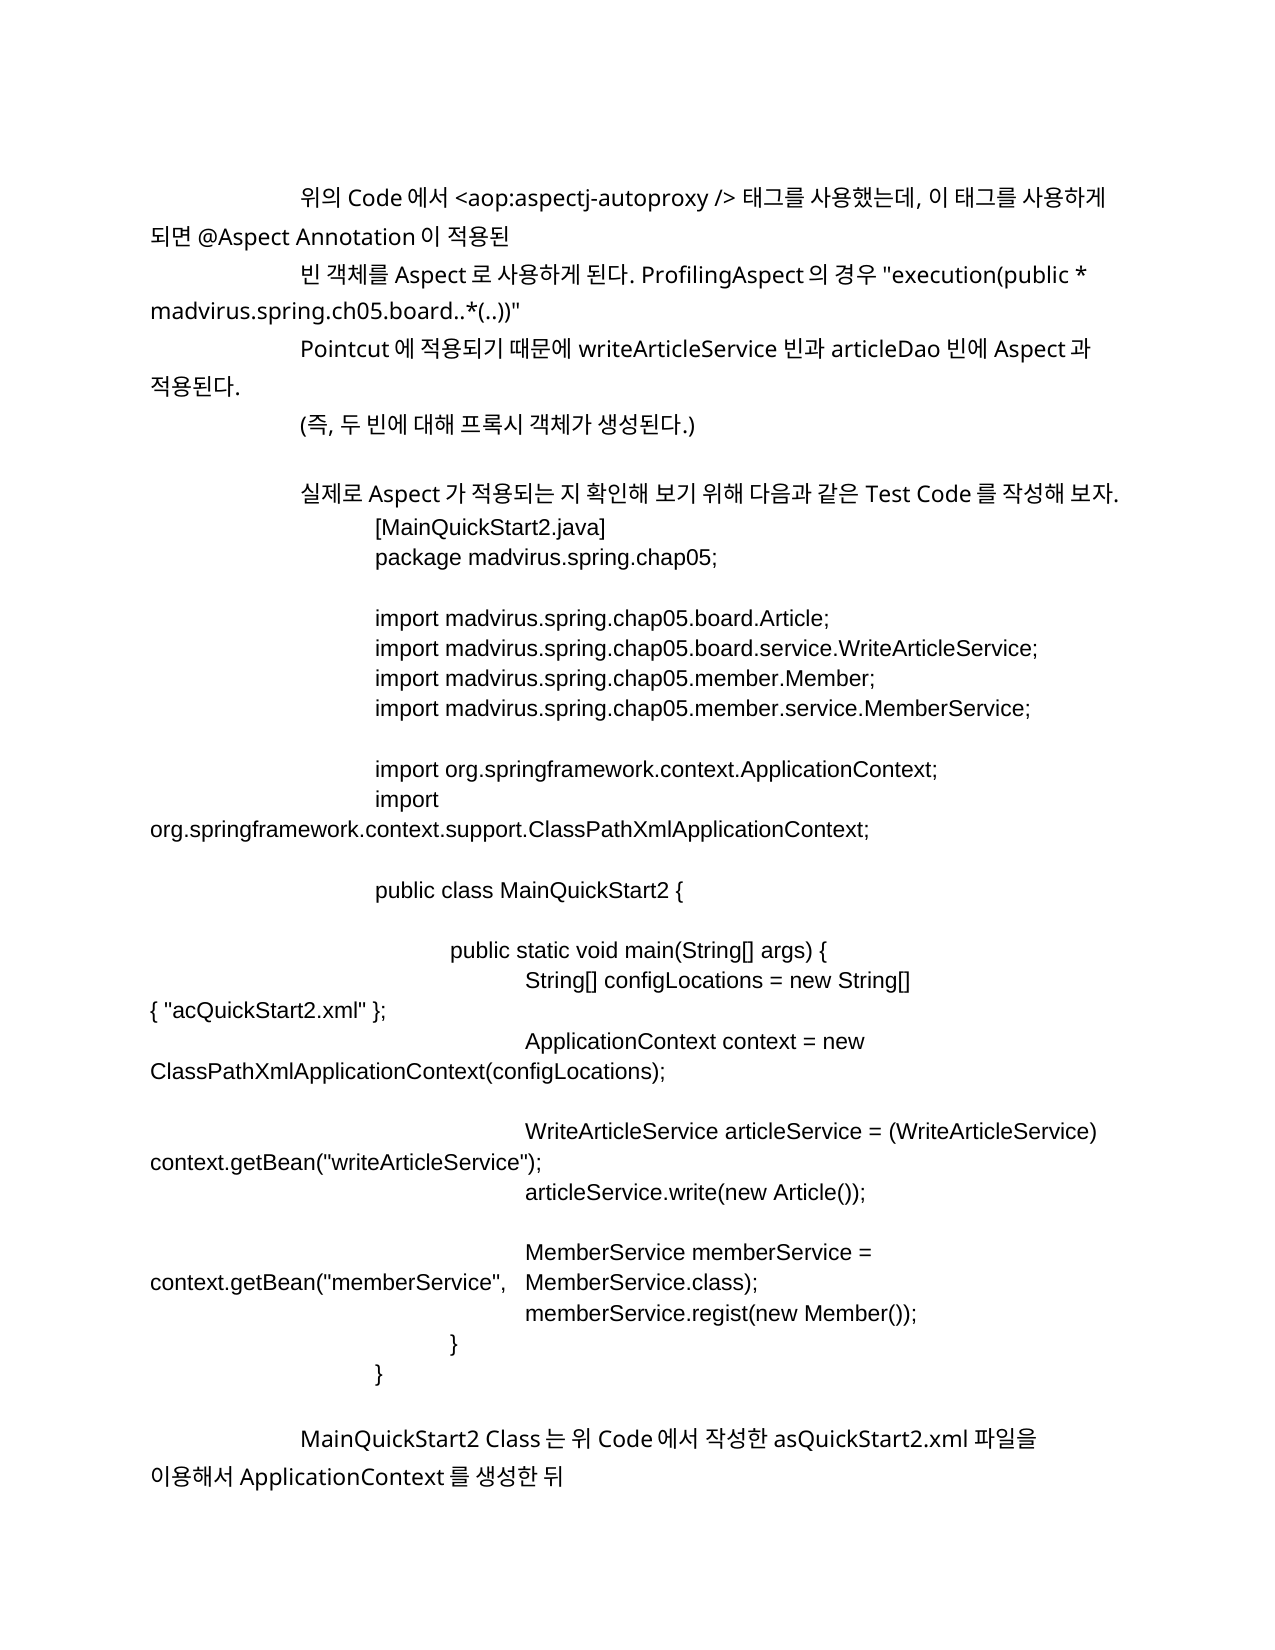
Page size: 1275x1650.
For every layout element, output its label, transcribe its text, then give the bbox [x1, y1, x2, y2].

text WriteArticleService articleService = (WriteArticleService) context.getBean("writeArticleService"); [150, 1118, 1125, 1175]
text import madvirus.spring.chap05.member.service.MemberService; [150, 695, 1125, 722]
text } [150, 1330, 1125, 1356]
text MainQuickStart2 Class는 위 Code에서 작성한 asQuickStart2.xml 파일을 이용해서 ApplicationContext를 생성한 뒤 [150, 1420, 1125, 1492]
text import madvirus.spring.chap05.board.service.WriteArticleService; [150, 635, 1125, 661]
text memberService.regist(new Member()); [150, 1299, 1125, 1326]
text import org.springframework.context.support.ClassPathXmlApplicationContext; [150, 786, 1125, 843]
text 실제로 Aspect가 적용되는 지 확인해 보기 위해 다음과 같은 Test Code를 작성해 보자. [150, 476, 1125, 509]
text (즉, 두 빈에 대해 프록시 객체가 생성된다.) [150, 407, 1125, 441]
text articleService.write(new Article()); [150, 1179, 1125, 1205]
text Pointcut에 적용되기 때문에 writeArticleService 빈과 articleDao 빈에 Aspect과 적용된다. [150, 331, 1125, 402]
text import org.springframework.context.ApplicationContext; [150, 756, 1125, 782]
text ApplicationContext context = new ClassPathXmlApplicationContext(configLocations); [150, 1028, 1125, 1084]
text 위의 Code에서 <aop:aspectj-autoproxy /> 태그를 사용했는데, 이 태그를 사용하게 되면 @Aspect Annotation이 적용된 [150, 180, 1125, 252]
text 빈 객체를 Aspect로 사용하게 된다. ProfilingAspect의 경우 "execution(public * madvirus.spring.ch05.board..*(..))" [150, 257, 1125, 326]
text public static void main(String[] args) { [150, 937, 1125, 963]
text MemberService memberService = context.getBean("memberService", MemberService.class); [150, 1239, 1125, 1296]
text import madvirus.spring.chap05.board.Article; [150, 605, 1125, 631]
text String[] configLocations = new String[] { "acQuickStart2.xml" }; [150, 967, 1125, 1024]
text import madvirus.spring.chap05.member.Member; [150, 665, 1125, 692]
text [MainQuickStart2.java] [150, 514, 1125, 541]
text package madvirus.spring.chap05; [150, 544, 1125, 571]
text } [150, 1360, 1125, 1386]
text public class MainQuickStart2 { [150, 877, 1125, 903]
